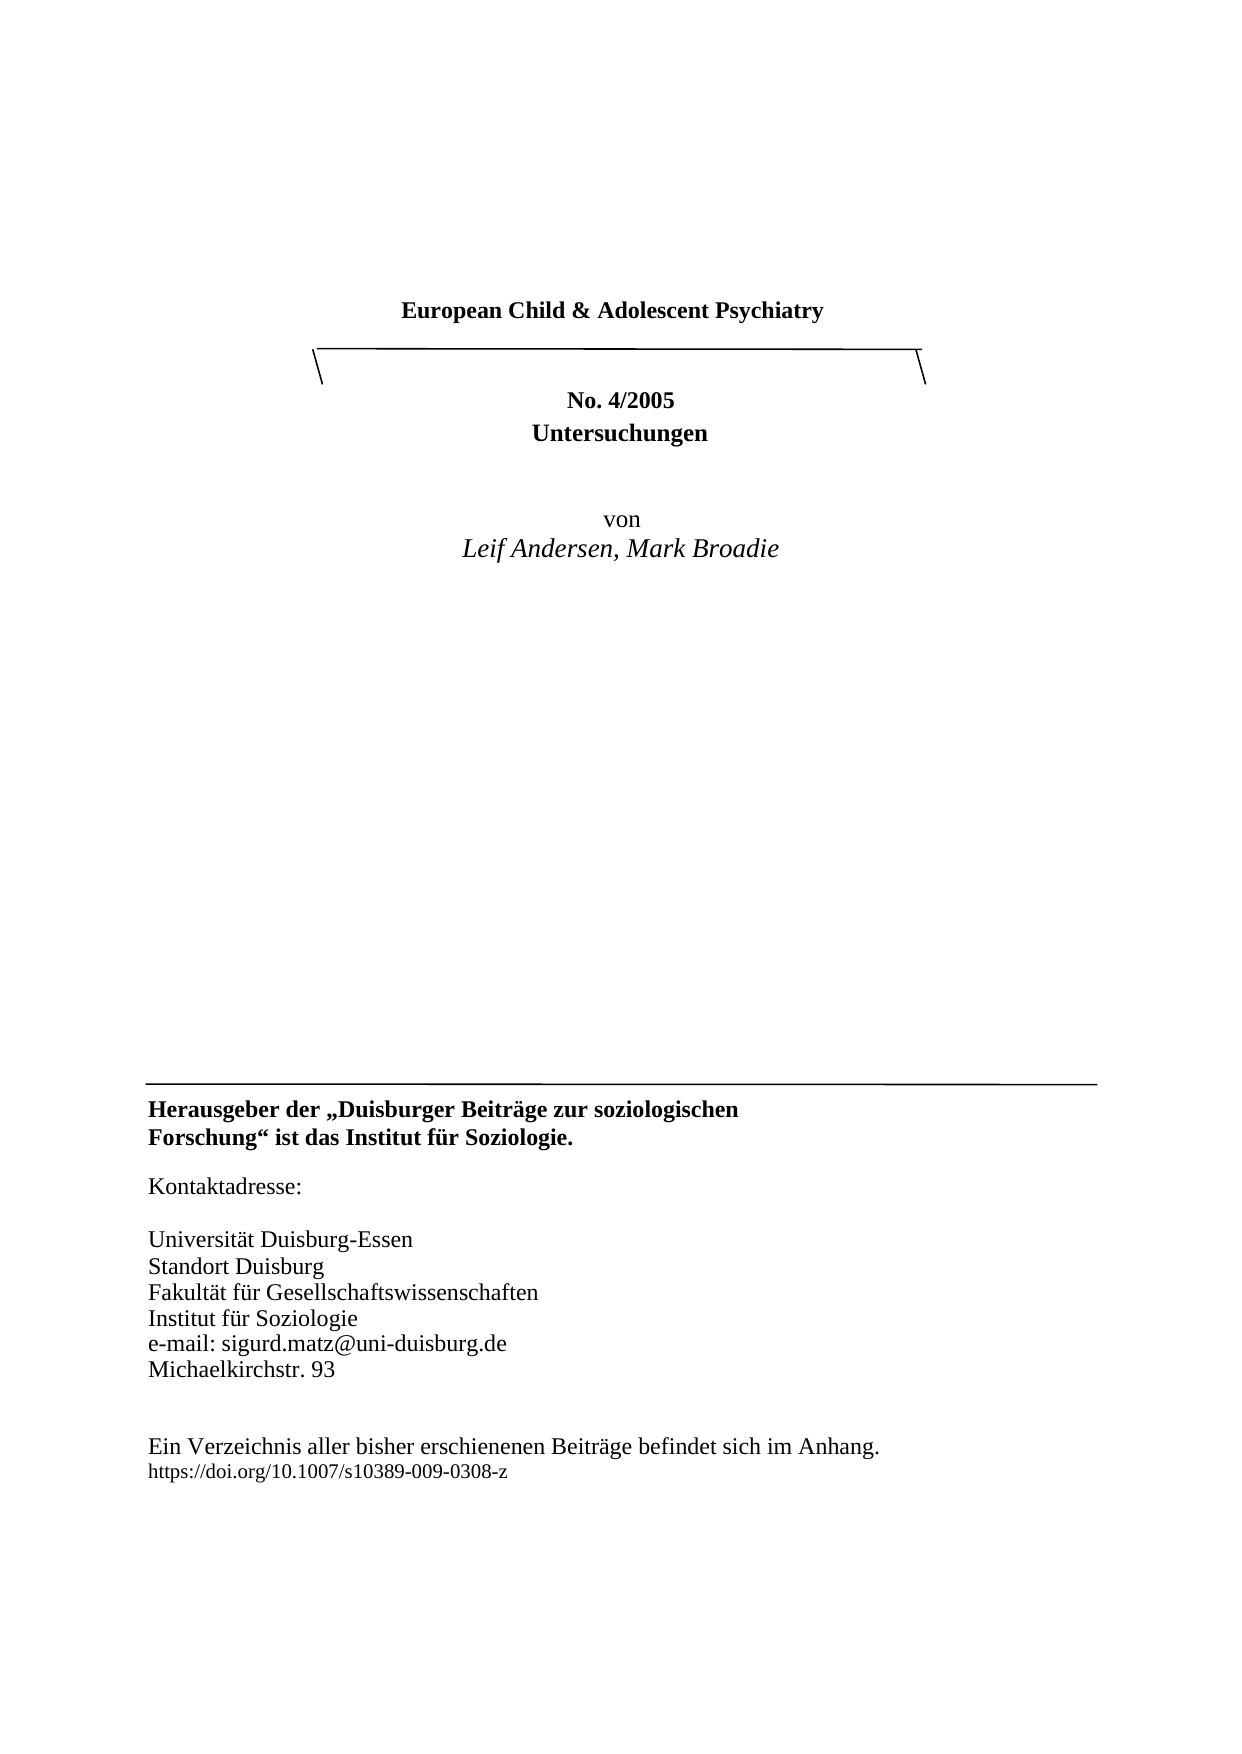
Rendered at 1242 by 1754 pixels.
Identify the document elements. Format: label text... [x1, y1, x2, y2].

text No. 4/2005 [148, 386, 1094, 414]
text Untersuchungen [148, 418, 1092, 446]
text Michaelkirchstr. 93 [148, 1357, 443, 1383]
text Ein Verzeichnis aller bisher erschienenen Beiträge befindet sich im Anhang. [148, 1432, 1092, 1459]
text Universität Duisburg-Essen [148, 1225, 1092, 1253]
text Institut für Soziologie [148, 1306, 1092, 1332]
text European Child & Adolescent Psychiatry [148, 297, 1077, 324]
text https://doi.org/10.1007/s10389-009-0308-z [148, 1459, 1092, 1483]
text e-mail: sigurd.matz@uni-duisburg.de [148, 1332, 1092, 1357]
text von [148, 504, 1096, 533]
text Standort Duisburg [148, 1253, 1092, 1280]
text Kontaktadresse: [148, 1172, 1092, 1199]
text Leif Andersen, Mark Broadie [148, 533, 1094, 564]
text Fakultät für Gesellschaftswissenschaften [148, 1280, 1092, 1306]
text Herausgeber der „Duisburger Beiträge zur soziologischen Forschung“ ist das Institut für Soziologie. [148, 1096, 837, 1150]
